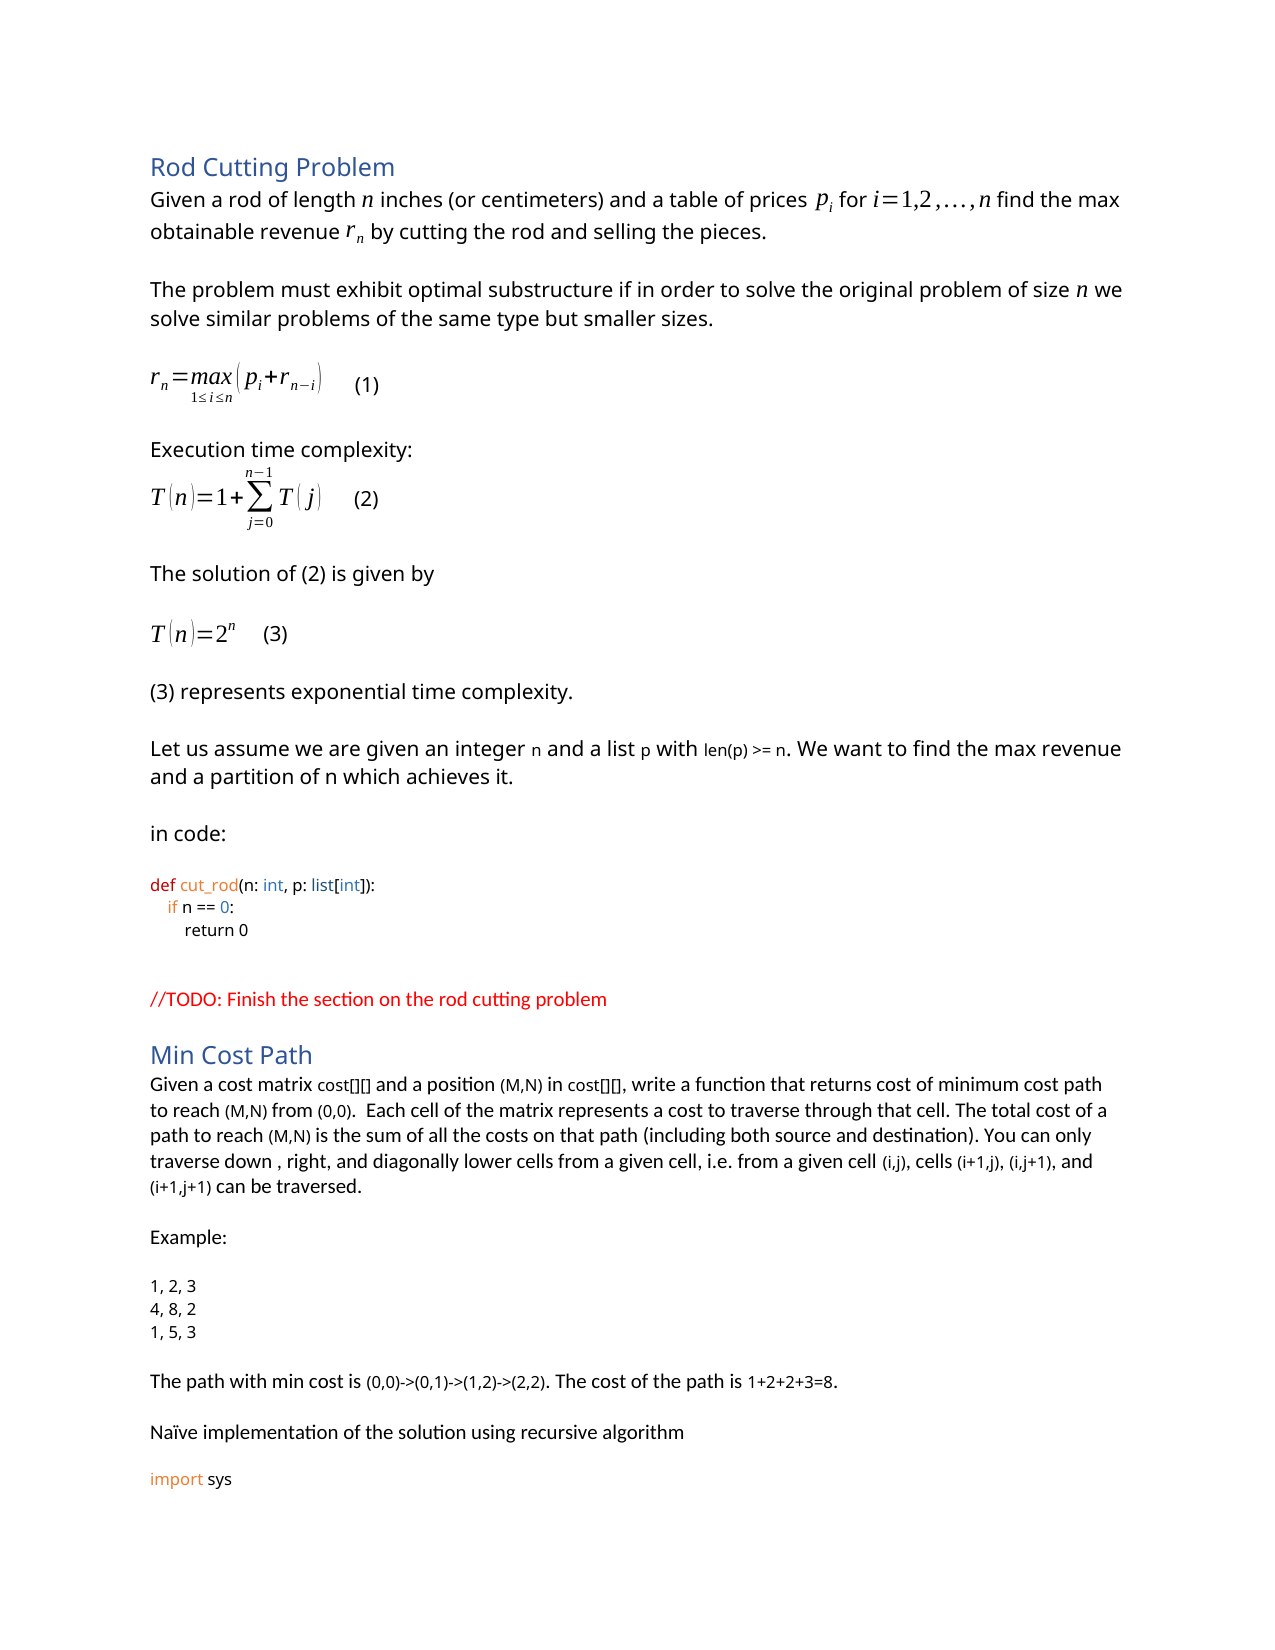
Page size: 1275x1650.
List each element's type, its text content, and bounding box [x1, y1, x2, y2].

text The path with min cost is (0,0)->(0,1)->(1,2)->(2,2). The cost of the path is 1+2+2+3=8. [150, 1368, 1125, 1394]
text def cut_rod(n: int, p: list[int]): [150, 873, 1125, 896]
text (3) [150, 616, 1125, 649]
text Naïve implementation of the solution using recursive algorithm [150, 1419, 1125, 1445]
text Given a rod of length inches (or centimeters) and a table of prices for find the max obtainable revenue by cutting the rod and selling the pieces. [150, 184, 1125, 247]
text The solution of (2) is given by [150, 559, 1125, 587]
text 4, 8, 2 [150, 1298, 1125, 1320]
subtitle Min Cost Path [150, 1037, 1125, 1072]
text in code: [150, 819, 1125, 848]
text Execution time complexity: [150, 435, 1125, 463]
text import sys [150, 1467, 1125, 1490]
text Let us assume we are given an integer n and a list p with len(p) >= n. We want to find the max revenue and a partition of n which achieves it. [150, 734, 1125, 791]
text //TODO: Finish the section on the rod cutting problem [150, 987, 1125, 1012]
text Example: [150, 1224, 1125, 1249]
text 1, 5, 3 [150, 1320, 1125, 1343]
text (3) represents exponential time complexity. [150, 677, 1125, 706]
text 1, 2, 3 [150, 1275, 1125, 1298]
text The problem must exhibit optimal substructure if in order to solve the original problem of size we solve similar problems of the same type but smaller sizes. [150, 275, 1125, 332]
text if n == 0: [150, 896, 1125, 918]
text Given a cost matrix cost[][] and a position (M,N) in cost[][], write a function that returns cost of minimum cost path to reach (M,N) from (0,0). Each cell of the matrix represents a cost to traverse through that cell. The total cost of a path to reach (M,N) is the sum of all the costs on that path (including both source and destination). You can only traverse down , right, and diagonally lower cells from a given cell, i.e. from a given cell (i,j), cells (i+1,j), (i,j+1), and (i+1,j+1) can be traversed. [150, 1072, 1125, 1199]
text (2) [150, 463, 1125, 531]
text return 0 [150, 918, 1125, 941]
text (1) [150, 361, 1125, 406]
subtitle Rod Cutting Problem [150, 150, 1125, 184]
